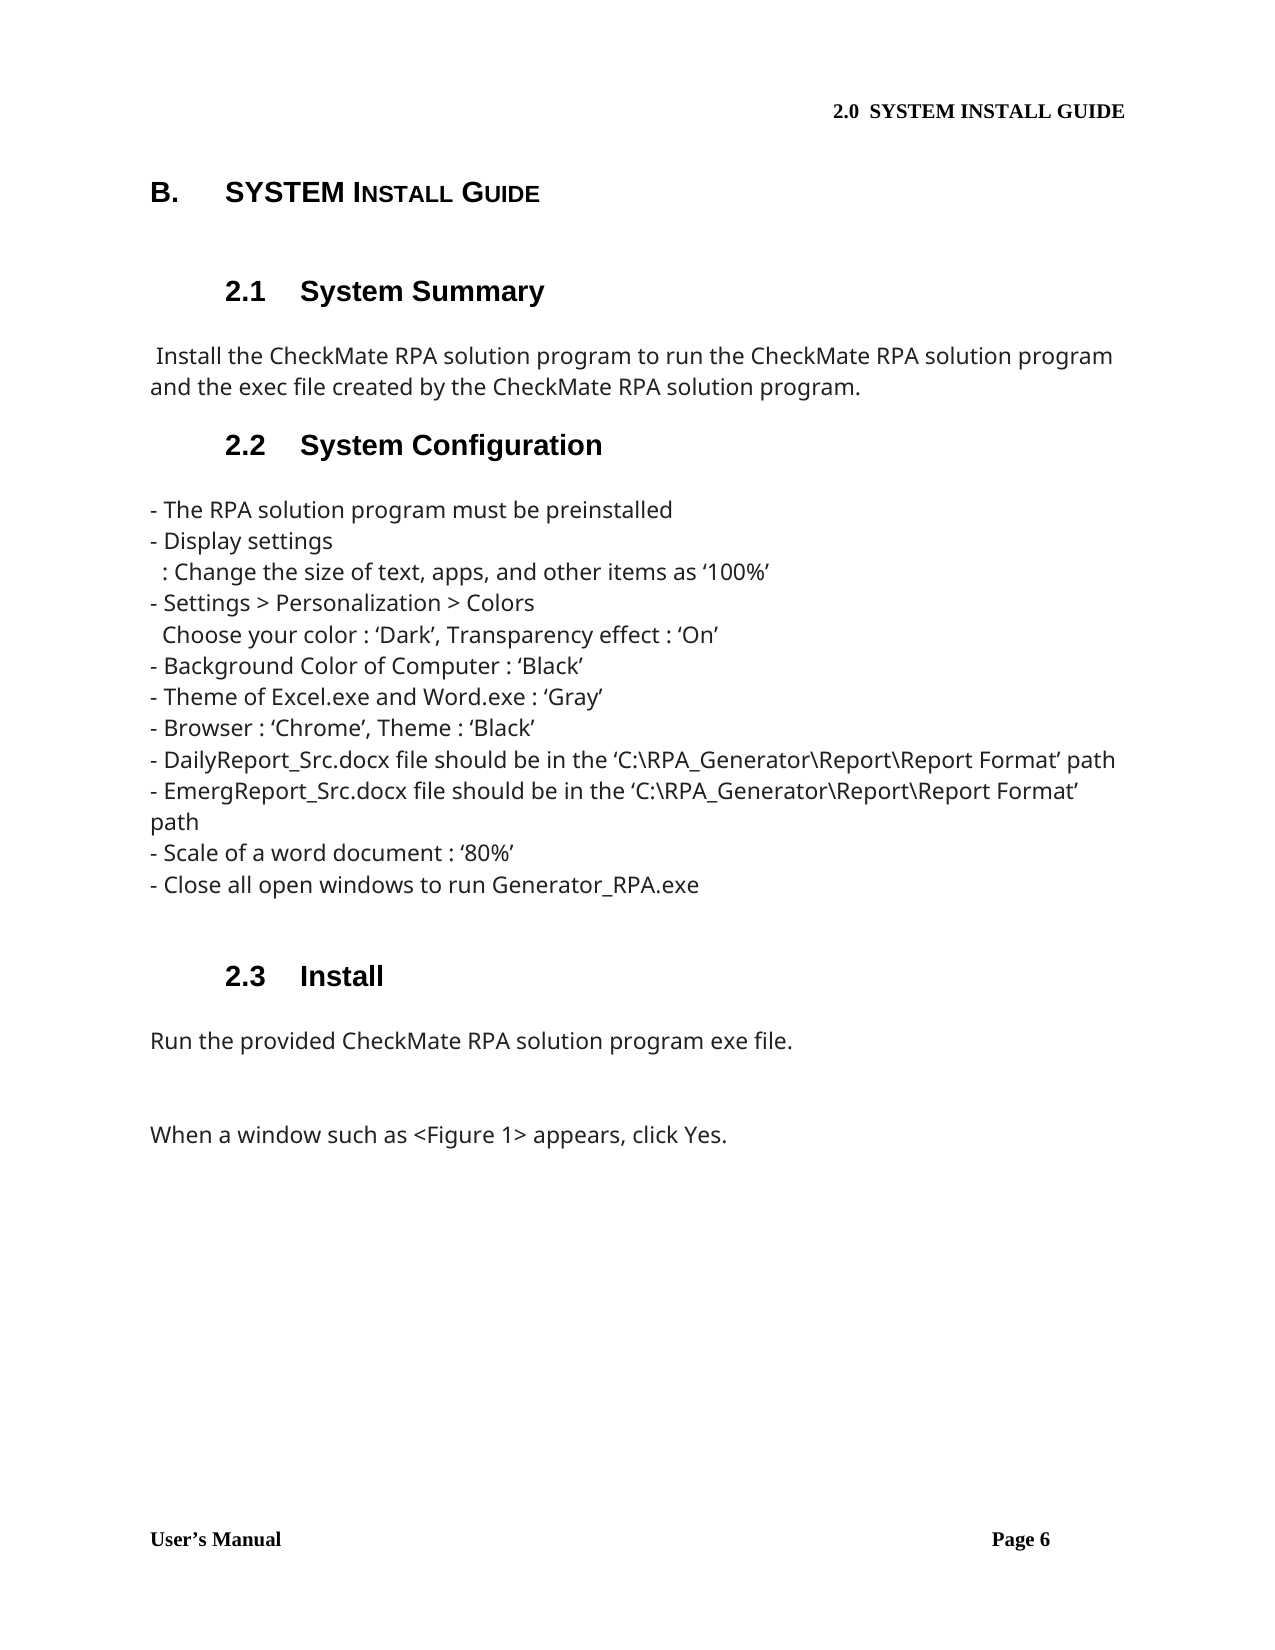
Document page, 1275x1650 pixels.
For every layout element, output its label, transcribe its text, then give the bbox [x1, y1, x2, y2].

text - Background Color of Computer : ‘Black’ [150, 650, 1125, 681]
text - Display settings : Change the size of text, apps, and other items as ‘100%’ [150, 525, 1125, 587]
subtitle 2.2 System Configuration [150, 427, 1125, 461]
text - Close all open windows to run Generator_RPA.exe [150, 869, 1125, 900]
subtitle 2.3 Install [150, 959, 1125, 992]
text Install the CheckMate RPA solution program to run the CheckMate RPA solution program and the exec file created by the CheckMate RPA solution program. [150, 340, 1125, 402]
text - Browser : ‘Chrome’, Theme : ‘Black’ [150, 712, 1125, 744]
text - DailyReport_Src.docx file should be in the ‘C:\RPA_Generator\Report\Report Format’ path [150, 744, 1125, 775]
text - The RPA solution program must be preinstalled [150, 494, 1125, 525]
text Run the provided CheckMate RPA solution program exe file. [150, 1025, 1125, 1056]
subtitle 2.1 System Summary [150, 274, 1125, 307]
subtitle SYSTEM Install Guide [150, 175, 1125, 208]
text When a window such as <Figure 1> appears, click Yes. [150, 1119, 1125, 1150]
text - Theme of Excel.exe and Word.exe : ‘Gray’ [150, 681, 1125, 712]
text Choose your color : ‘Dark’, Transparency effect : ‘On’ [150, 619, 1125, 650]
text - Settings > Personalization > Colors [150, 587, 1125, 619]
text - Scale of a word document : ‘80%’ [150, 837, 1125, 869]
text - EmergReport_Src.docx file should be in the ‘C:\RPA_Generator\Report\Report Format’ path [150, 775, 1125, 837]
